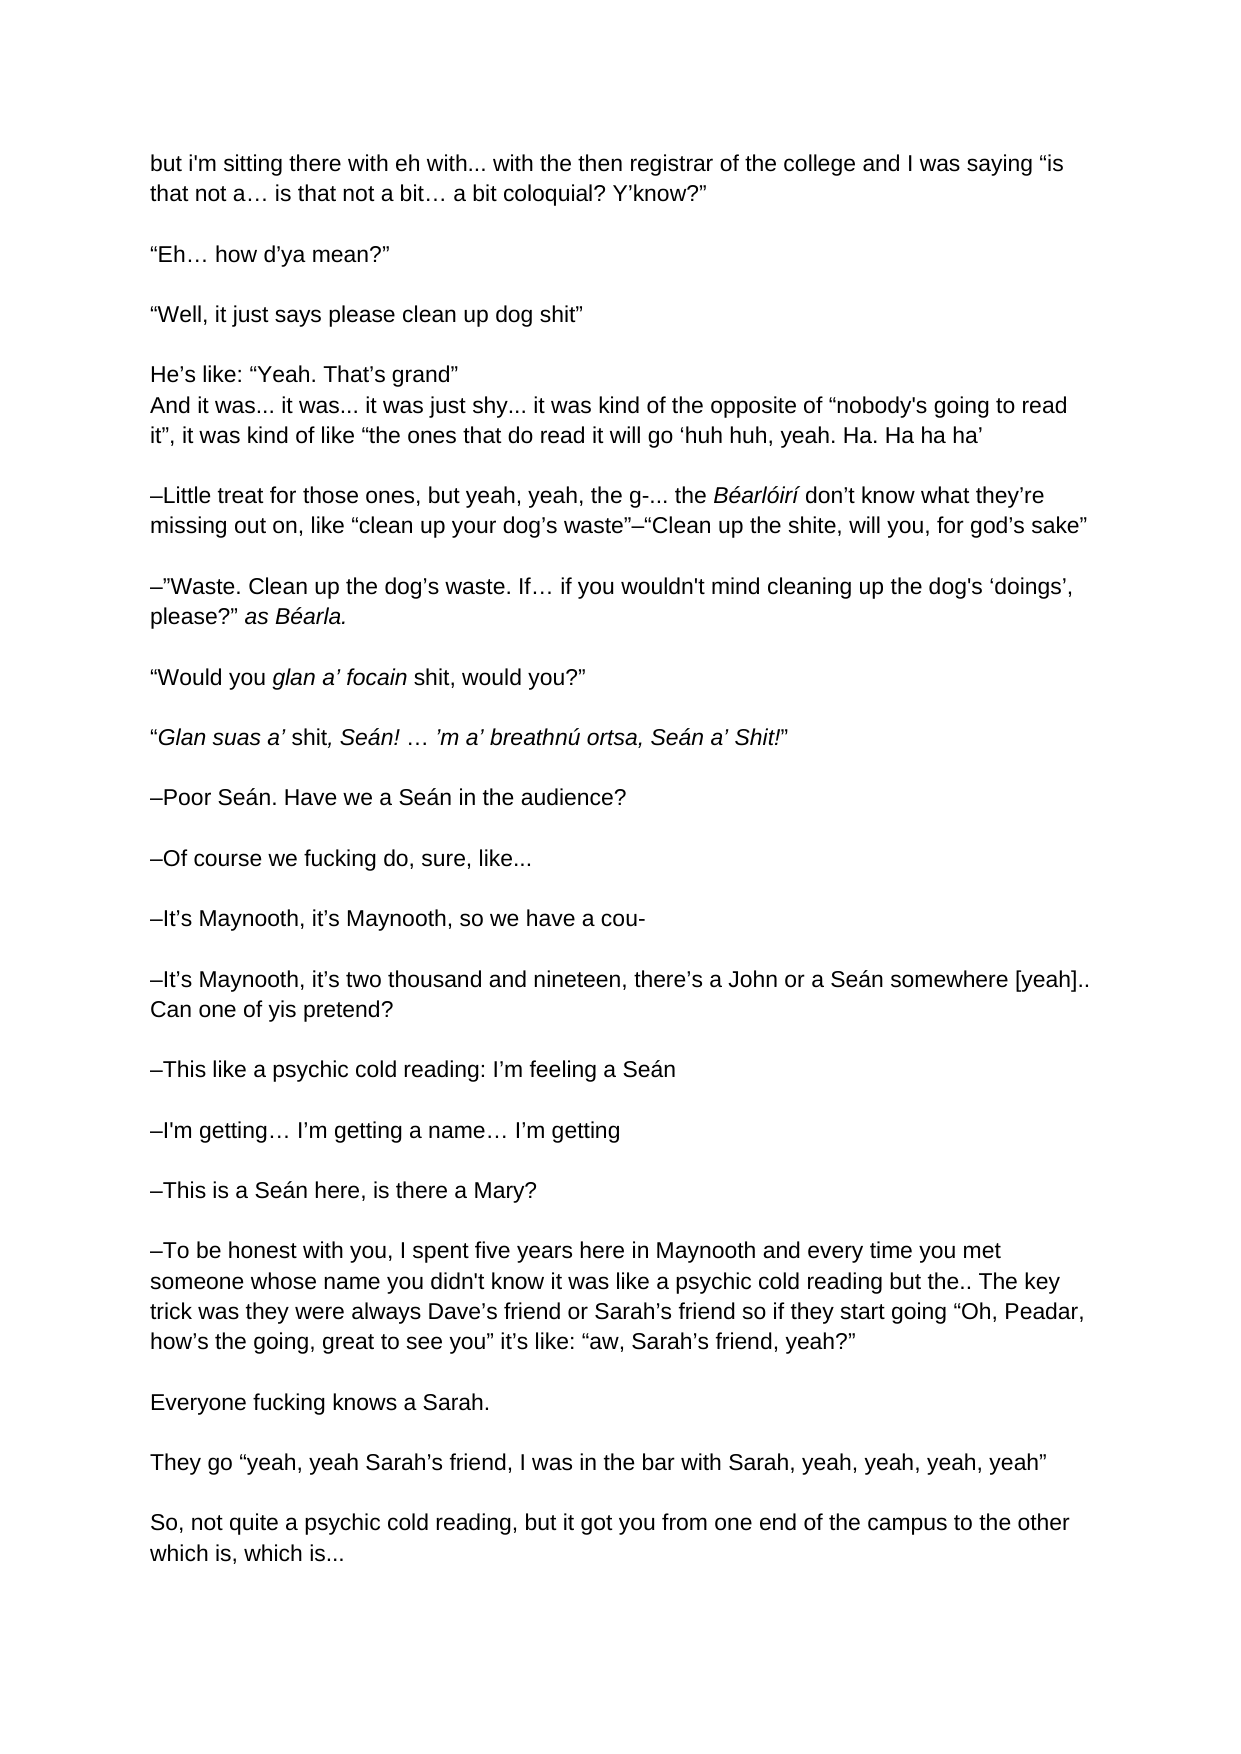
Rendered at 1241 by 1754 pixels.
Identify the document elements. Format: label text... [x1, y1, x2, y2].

text “Eh… how d’ya mean?” [150, 241, 1090, 267]
text –Of course we fucking do, sure, like... [150, 845, 1090, 871]
text He’s like: “Yeah. That’s grand” [150, 361, 1090, 388]
text “Glan suas a’ shit, Seán! … ’m a’ breathnú ortsa, Seán a’ Shit!” [150, 724, 1090, 750]
text So, not quite a psychic cold reading, but it got you from one end of the campus to the other which is, which is... [150, 1509, 1090, 1566]
text –It’s Maynooth, it’s two thousand and nineteen, there’s a John or a Seán somewhere [yeah].. Can one of yis pretend? [150, 966, 1090, 1022]
text They go “yeah, yeah Sarah’s friend, I was in the bar with Sarah, yeah, yeah, yeah, yeah” [150, 1449, 1090, 1475]
text –This like a psychic cold reading: I’m feeling a Seán [150, 1056, 1090, 1083]
text but i'm sitting there with eh with... with the then registrar of the college and I was saying “is that not a… is that not a bit… a bit coloquial? Y’know?” [150, 150, 1090, 207]
text –It’s Maynooth, it’s Maynooth, so we have a cou- [150, 905, 1090, 932]
text –Poor Seán. Have we a Seán in the audience? [150, 784, 1090, 811]
text –I'm getting… I’m getting a name… I’m getting [150, 1117, 1090, 1143]
text “Well, it just says please clean up dog shit” [150, 301, 1090, 327]
text –To be honest with you, I spent five years here in Maynooth and every time you met someone whose name you didn't know it was like a psychic cold reading but the.. The key trick was they were always Dave’s friend or Sarah’s friend so if they start going “Oh, Peadar, how’s the going, great to see you” it’s like: “aw, Sarah’s friend, yeah?” [150, 1237, 1090, 1354]
text –Little treat for those ones, but yeah, yeah, the g-... the Béarlóirí don’t know what they’re missing out on, like “clean up your dog’s waste”–“Clean up the shite, will you, for god’s sake” [150, 482, 1090, 539]
text –This is a Seán here, is there a Mary? [150, 1177, 1090, 1203]
text Everyone fucking knows a Sarah. [150, 1388, 1090, 1415]
text And it was... it was... it was just shy... it was kind of the opposite of “nobody's going to read it”, it was kind of like “the ones that do read it will go ‘huh huh, yeah. Ha. Ha ha ha’ [150, 392, 1090, 448]
text “Would you glan a’ focain shit, would you?” [150, 663, 1090, 690]
text –”Waste. Clean up the dog’s waste. If… if you wouldn't mind cleaning up the dog's ‘doings’, please?” as Béarla. [150, 573, 1090, 629]
